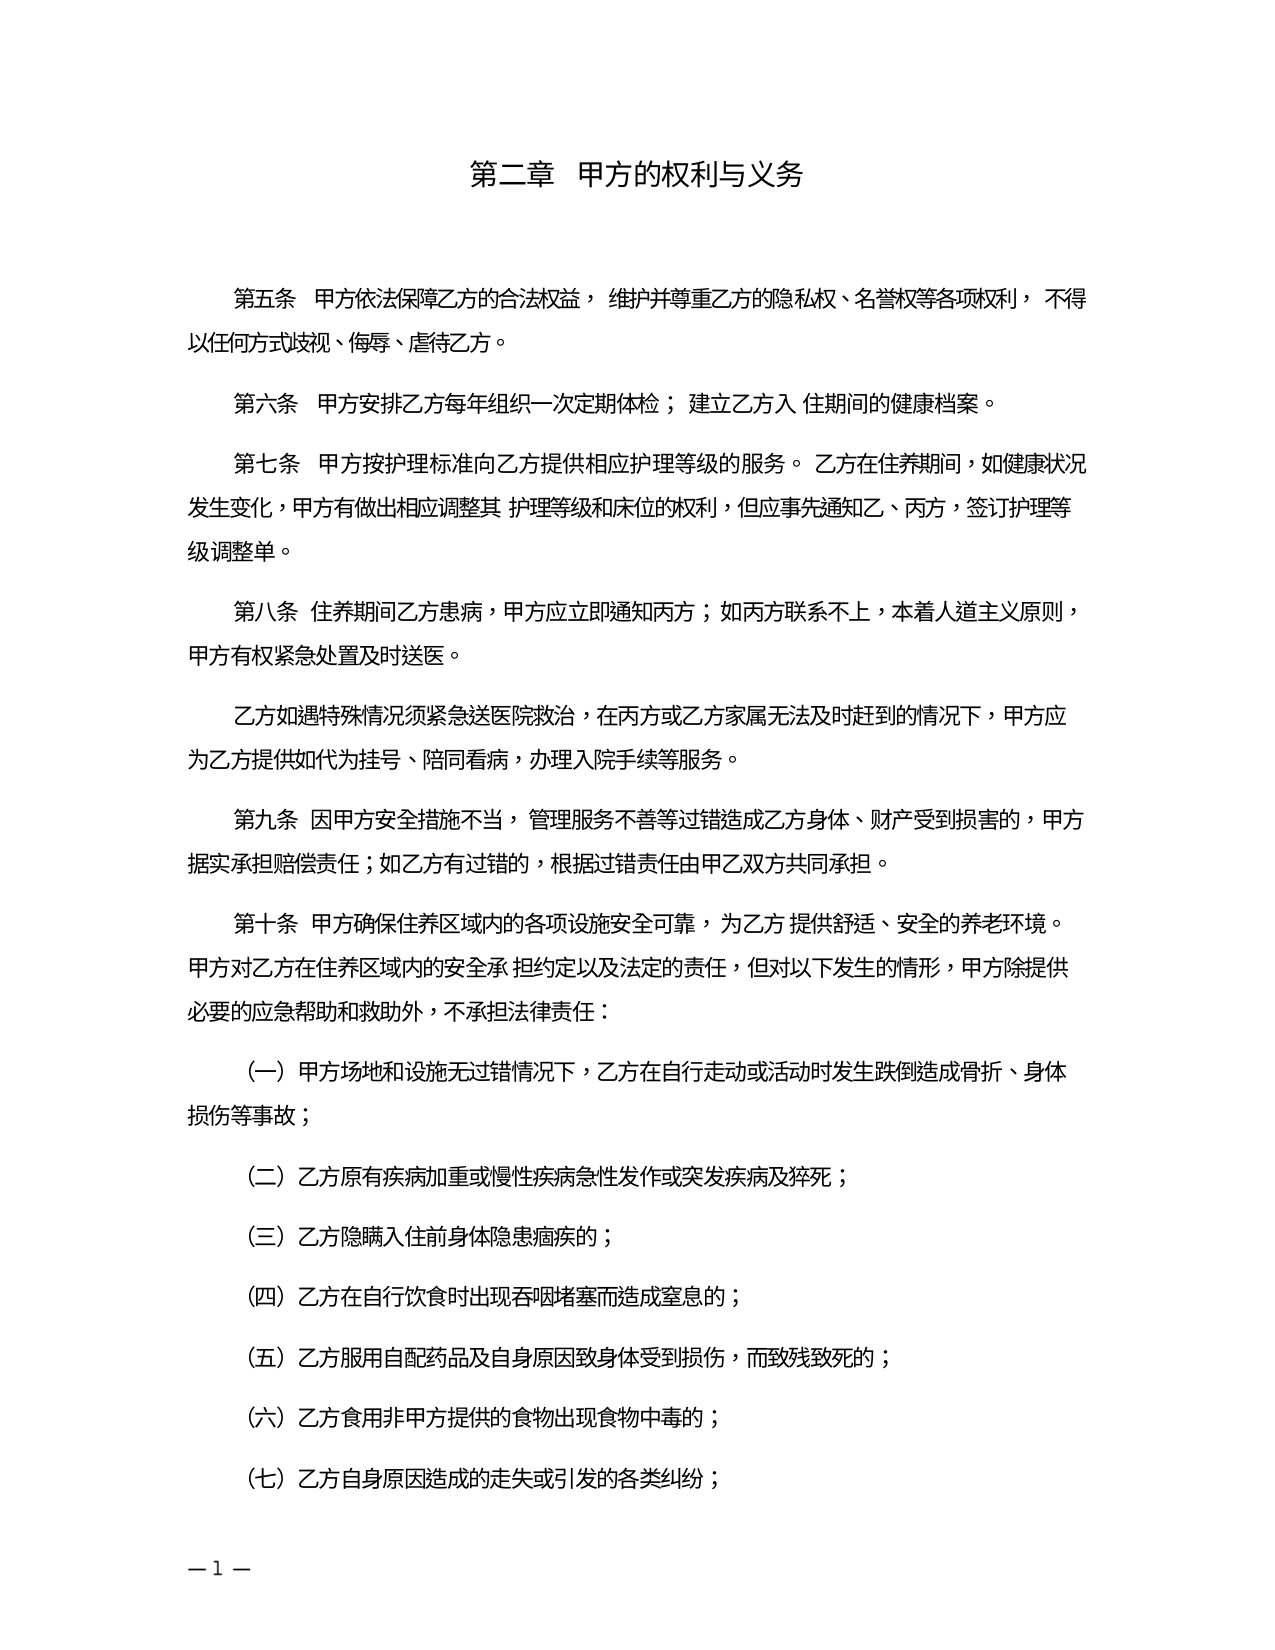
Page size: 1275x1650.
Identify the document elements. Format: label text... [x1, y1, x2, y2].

text 第五条 甲方依法保障乙方的合法权益， 维护并尊重乙方的隐私权、名誉权等各项权利， 不得以任何方式歧视、侮辱、虐待乙方。 [187, 271, 1087, 358]
text （四）乙方在自行饮食时出现吞咽堵塞而造成窒息的； [187, 1269, 1087, 1312]
picture [187, 1558, 251, 1599]
text （五）乙方服用自配药品及自身原因致身体受到损伤，而致残致死的； [187, 1329, 1087, 1373]
text 第二章 甲方的权利与义务 [187, 150, 1087, 194]
text （七）乙方自身原因造成的走失或引发的各类纠纷； [187, 1450, 1087, 1494]
text 第九条 因甲方安全措施不当， 管理服务不善等过错造成乙方身体、财产受到损害的，甲方据实承担赔偿责任；如乙方有过错的，根据过错责任由甲乙双方共同承担。 [187, 792, 1087, 879]
text 第六条 甲方安排乙方每年组织一次定期体检； 建立乙方入 住期间的健康档案。 [187, 375, 1087, 419]
text 第七条 甲方按护理标准向乙方提供相应护理等级的服务。 乙方在住养期间，如健康状况发生变化，甲方有做出相应调整其 护理等级和床位的权利，但应事先通知乙、丙方，签订护理等级调整单。 [187, 435, 1087, 567]
text （一）甲方场地和设施无过错情况下，乙方在自行走动或活动时发生跌倒造成骨折、身体损伤等事故； [187, 1044, 1087, 1131]
text （六）乙方食用非甲方提供的食物出现食物中毒的； [187, 1389, 1087, 1433]
text （三）乙方隐瞒入住前身体隐患痼疾的； [187, 1208, 1087, 1252]
text 第八条 住养期间乙方患病，甲方应立即通知丙方； 如丙方联系不上，本着人道主义原则，甲方有权紧急处置及时送医。 [187, 583, 1087, 671]
text 第十条 甲方确保住养区域内的各项设施安全可靠， 为乙方 提供舒适、安全的养老环境。甲方对乙方在住养区域内的安全承 担约定以及法定的责任，但对以下发生的情形，甲方除提供必要的应急帮助和救助外，不承担法律责任： [187, 896, 1087, 1027]
text 乙方如遇特殊情况须紧急送医院救治，在丙方或乙方家属无法及时赶到的情况下，甲方应为乙方提供如代为挂号、陪同看病，办理入院手续等服务。 [187, 687, 1087, 775]
text （二）乙方原有疾病加重或慢性疾病急性发作或突发疾病及猝死； [187, 1148, 1087, 1192]
